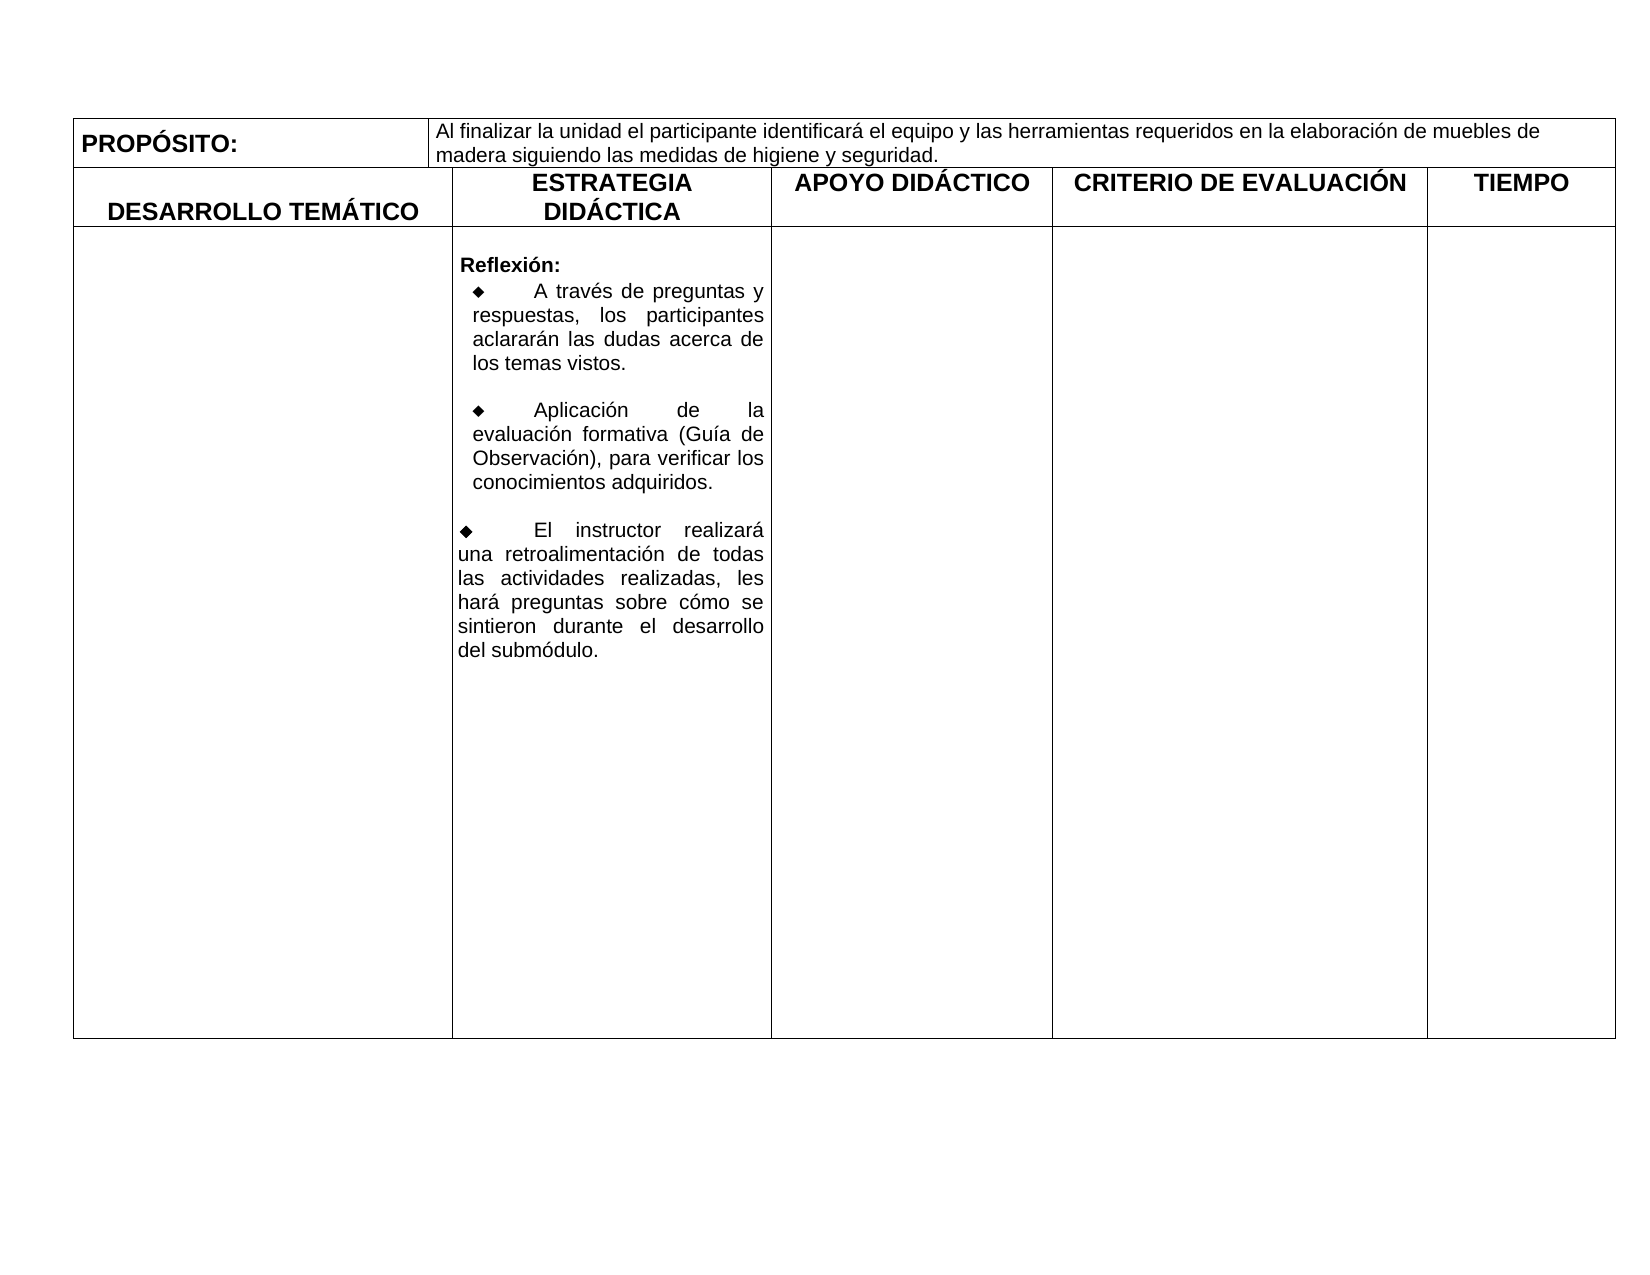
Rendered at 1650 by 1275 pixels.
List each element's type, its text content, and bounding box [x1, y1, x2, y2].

table_cell Reflexión: A través de preguntas y respuestas, los participantes aclararán las dudas acerca de los temas vistos. Aplicación de la evaluación formativa (Guía de Observación), para verificar los conocimientos adquiridos. El instructor realizará una retroalimentación de todas las actividades realizadas, les hará preguntas sobre cómo se sintieron durante el desarrollo del submódulo. [453, 227, 771, 1037]
table_cell Al finalizar la unidad el participante identificará el equipo y las herramientas requeridos en la elaboración de muebles de madera siguiendo las medidas de higiene y seguridad. [429, 119, 1615, 167]
table_cell [74, 227, 452, 1037]
table_cell [772, 227, 1052, 1037]
table_cell PROPÓSITO: [74, 119, 428, 167]
table_cell [1428, 227, 1615, 1037]
table_cell ESTRATEGIA DIDÁCTICA [453, 168, 771, 226]
table_cell [1053, 227, 1427, 1037]
table_cell APOYO DIDÁCTICO [772, 168, 1052, 226]
table_cell CRITERIO DE EVALUACIÓN [1053, 168, 1427, 226]
table_cell DESARROLLO TEMÁTICO [74, 168, 452, 226]
table_cell TIEMPO [1428, 168, 1615, 226]
